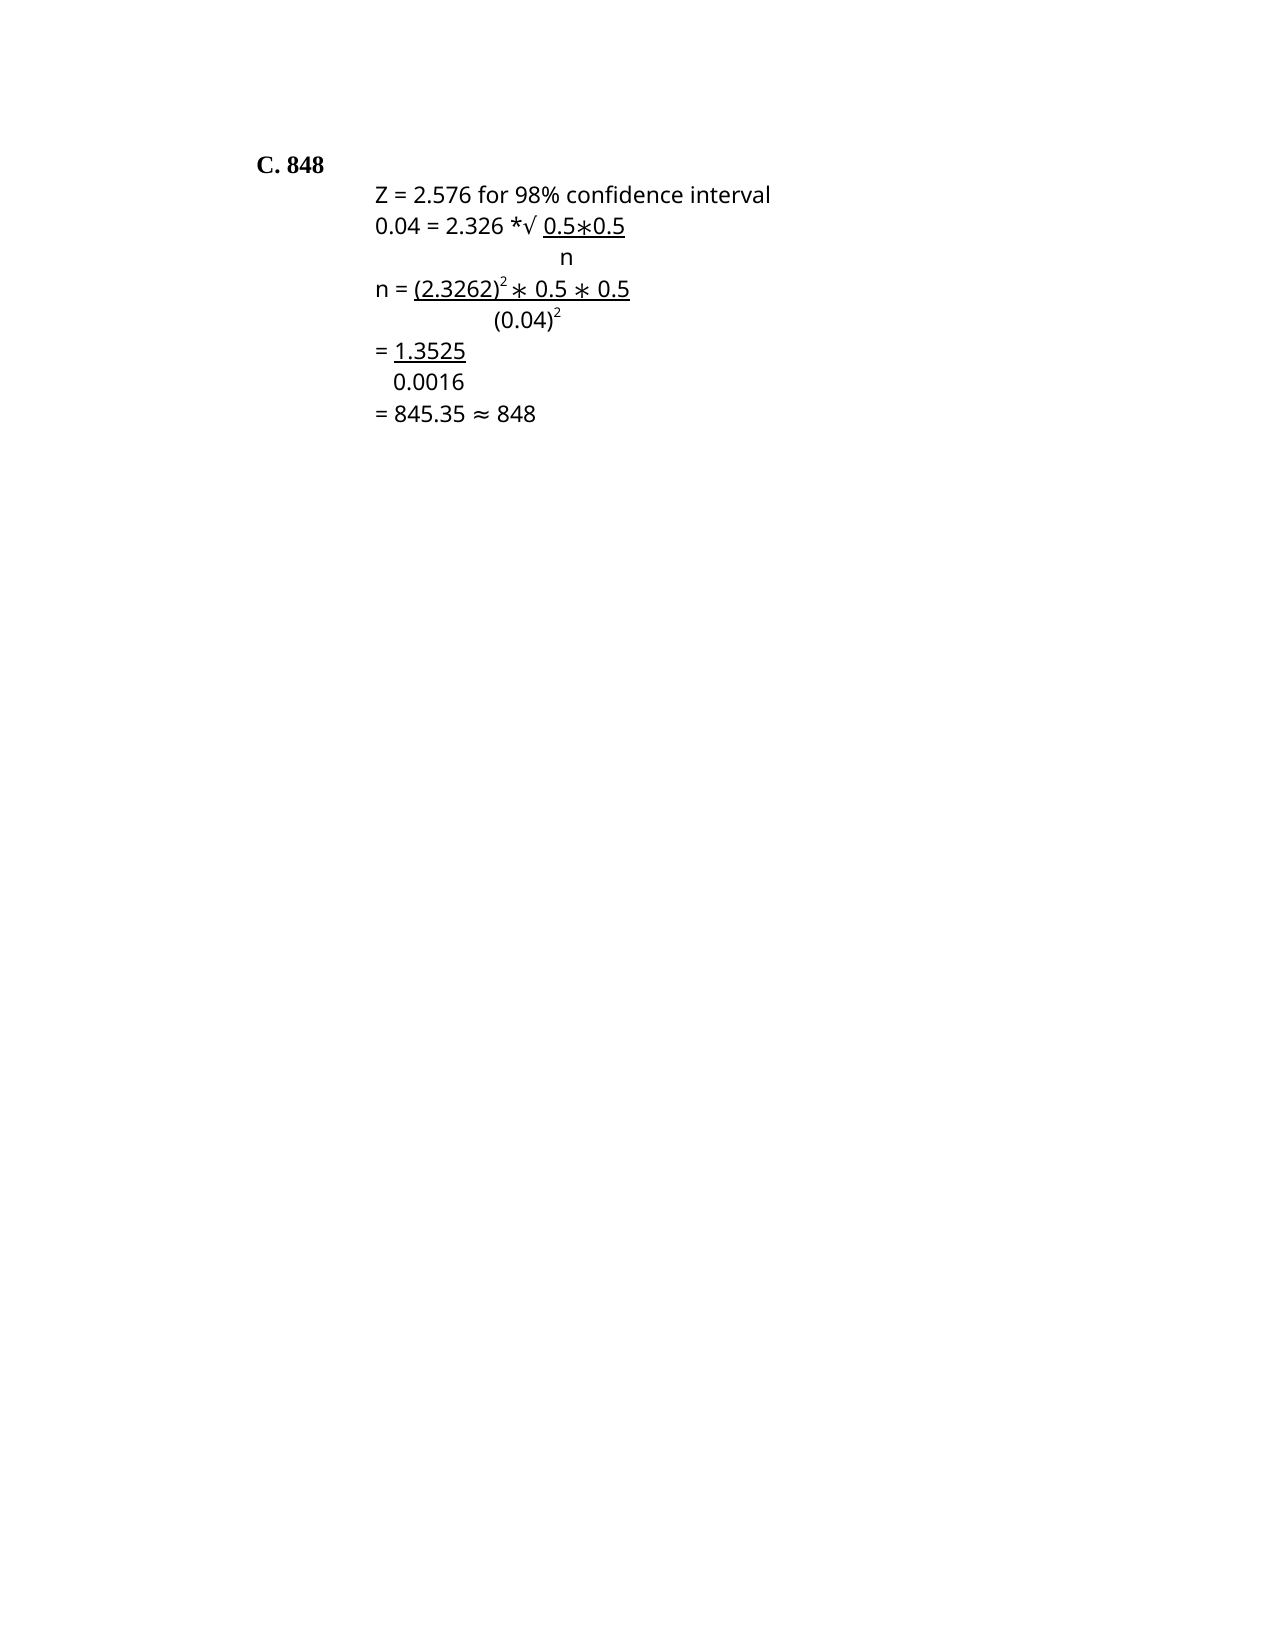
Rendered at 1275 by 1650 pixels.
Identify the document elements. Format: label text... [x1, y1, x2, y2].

text 0.0016 [375, 366, 1087, 397]
text (0.04)2 [375, 304, 1087, 335]
text 0.04 = 2.326 *√ 0.5∗0.5 [375, 210, 1087, 241]
text Z = 2.576 for 98% confidence interval [375, 179, 1087, 210]
text n n = (2.3262)2 ∗ 0.5 ∗ 0.5 [375, 241, 1087, 304]
text = 845.35 ≈ 848 [375, 397, 1087, 429]
text C. 848 [187, 150, 1087, 179]
text = 1.3525 [375, 335, 1087, 366]
